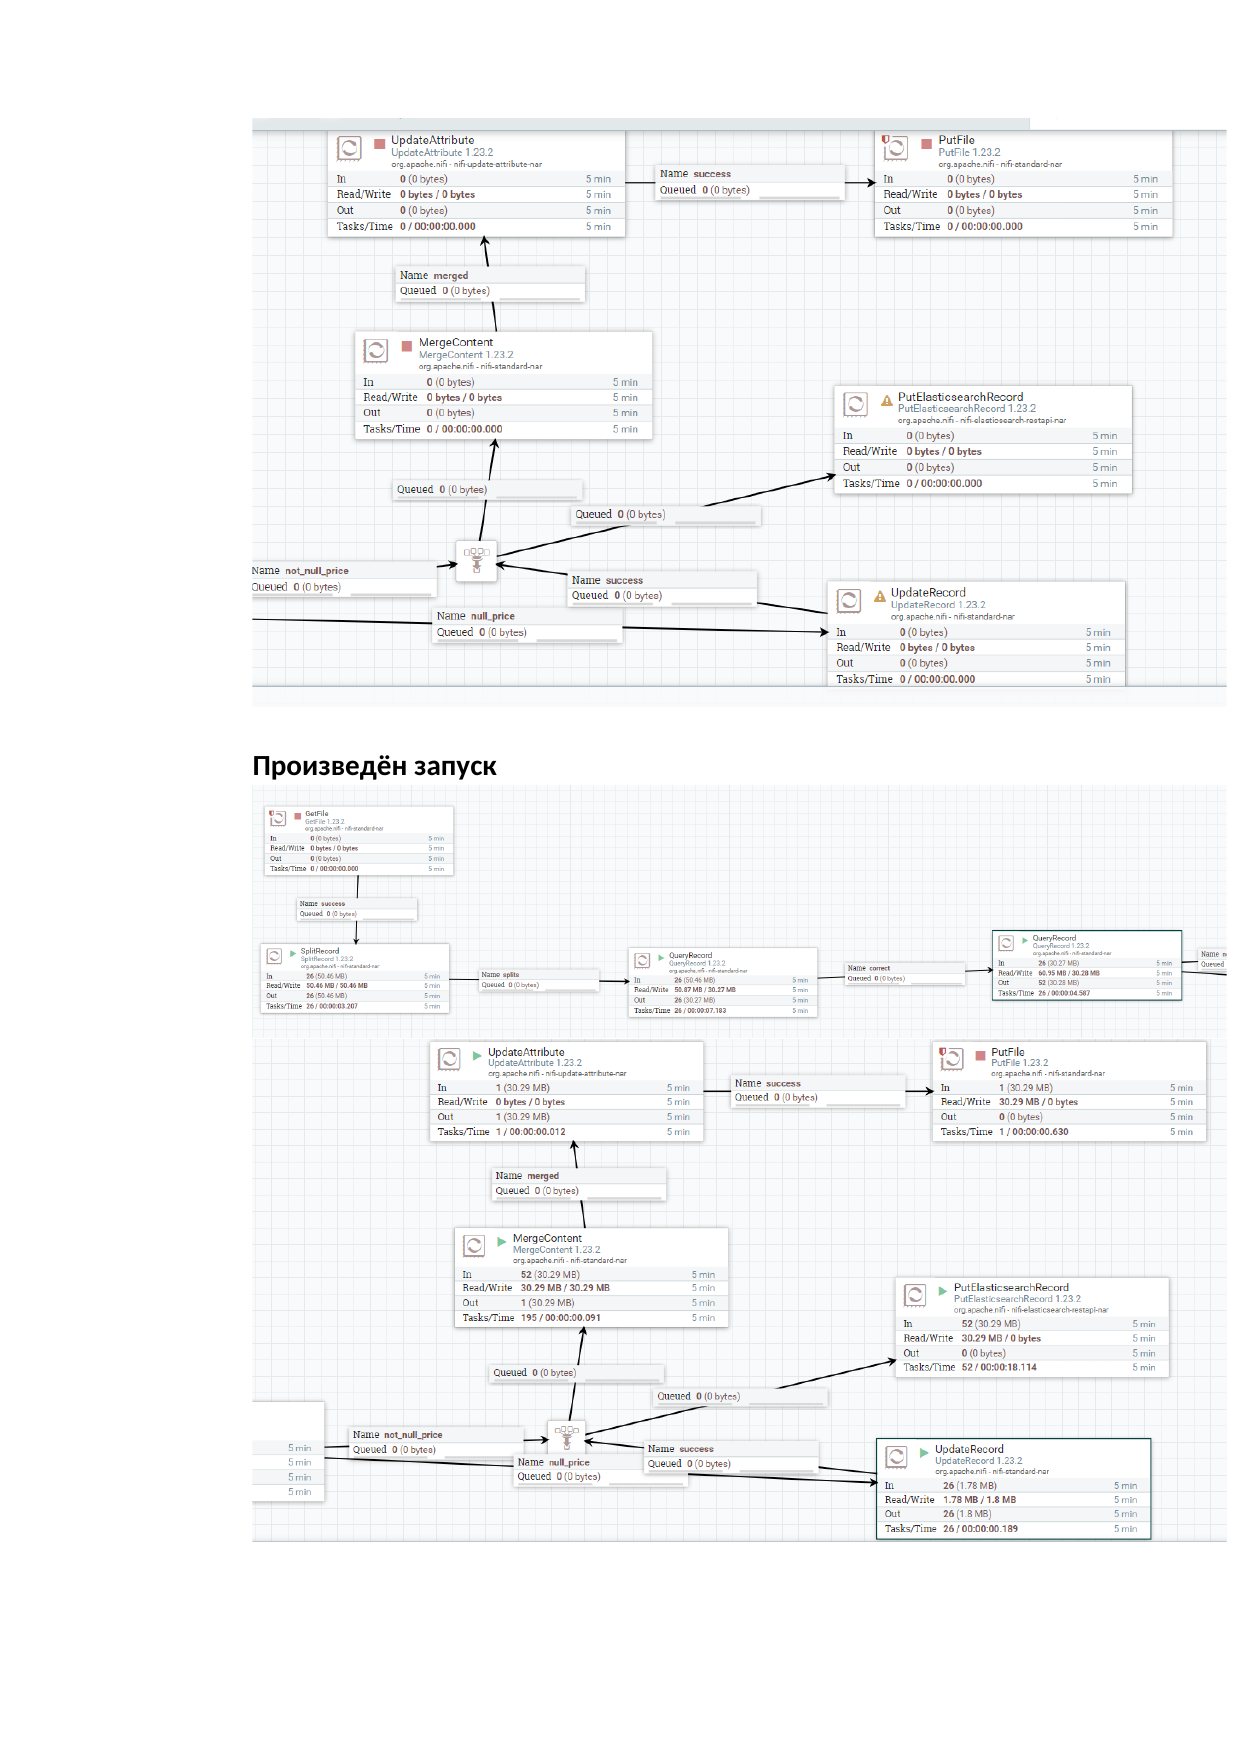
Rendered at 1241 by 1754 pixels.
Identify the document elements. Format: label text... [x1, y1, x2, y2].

list Произведён запуск [252, 747, 1152, 783]
picture [252, 118, 1227, 707]
picture [252, 1039, 1227, 1542]
picture [252, 785, 1227, 1038]
